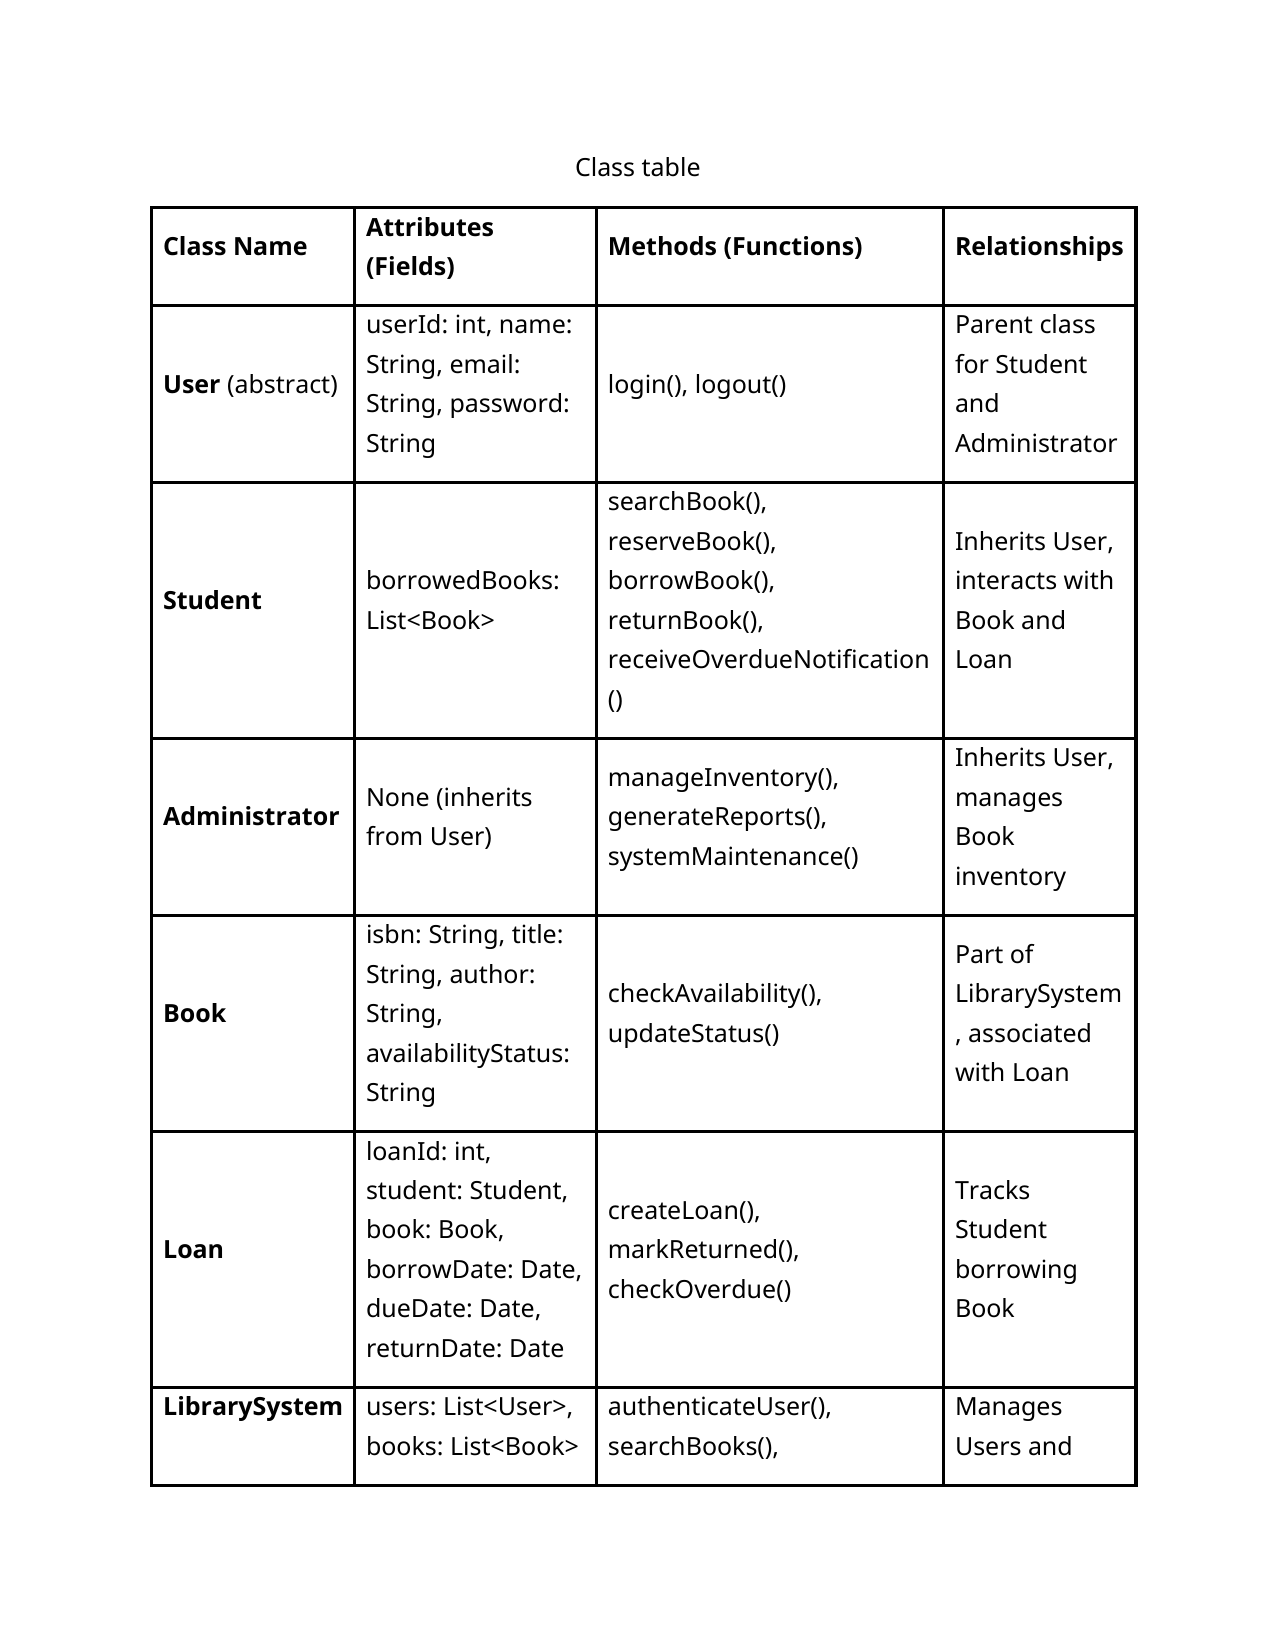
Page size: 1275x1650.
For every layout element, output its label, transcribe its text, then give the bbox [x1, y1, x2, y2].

table_cell isbn: String, title: String, author: String, availabilityStatus: String [356, 917, 595, 1130]
table_header Class Name [153, 209, 353, 304]
table_cell User (abstract) [153, 307, 353, 481]
text Class table [150, 150, 1125, 184]
table_header Methods (Functions) [598, 209, 942, 304]
table_cell Student [153, 484, 353, 737]
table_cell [945, 1389, 1134, 1484]
table_cell Parent class for Student and Administrator [945, 307, 1134, 481]
table_cell LibrarySystem [153, 1389, 353, 1484]
table_cell borrowedBooks: List<Book> [356, 484, 595, 737]
table_cell Tracks Student borrowing Book [945, 1133, 1134, 1386]
table_header Attributes (Fields) [356, 209, 595, 304]
table_cell searchBook(), reserveBook(), borrowBook(), returnBook(), receiveOverdueNotification() [598, 484, 942, 737]
table_cell Administrator [153, 740, 353, 914]
table_cell Book [153, 917, 353, 1130]
table_cell Loan [153, 1133, 353, 1386]
table_cell checkAvailability(), updateStatus() [598, 917, 942, 1130]
table_cell Part of LibrarySystem, associated with Loan [945, 917, 1134, 1130]
table_cell manageInventory(), generateReports(), systemMaintenance() [598, 740, 942, 914]
table_cell Inherits User, interacts with Book and Loan [945, 484, 1134, 737]
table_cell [598, 1389, 942, 1484]
table_cell login(), logout() [598, 307, 942, 481]
table_cell Inherits User, manages Book inventory [945, 740, 1134, 914]
table_header Relationships [945, 209, 1134, 304]
table_cell None (inherits from User) [356, 740, 595, 914]
table_cell loanId: int, student: Student, book: Book, borrowDate: Date, dueDate: Date, returnDate: Date [356, 1133, 595, 1386]
table_cell createLoan(), markReturned(), checkOverdue() [598, 1133, 942, 1386]
table_cell userId: int, name: String, email: String, password: String [356, 307, 595, 481]
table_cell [356, 1389, 595, 1484]
